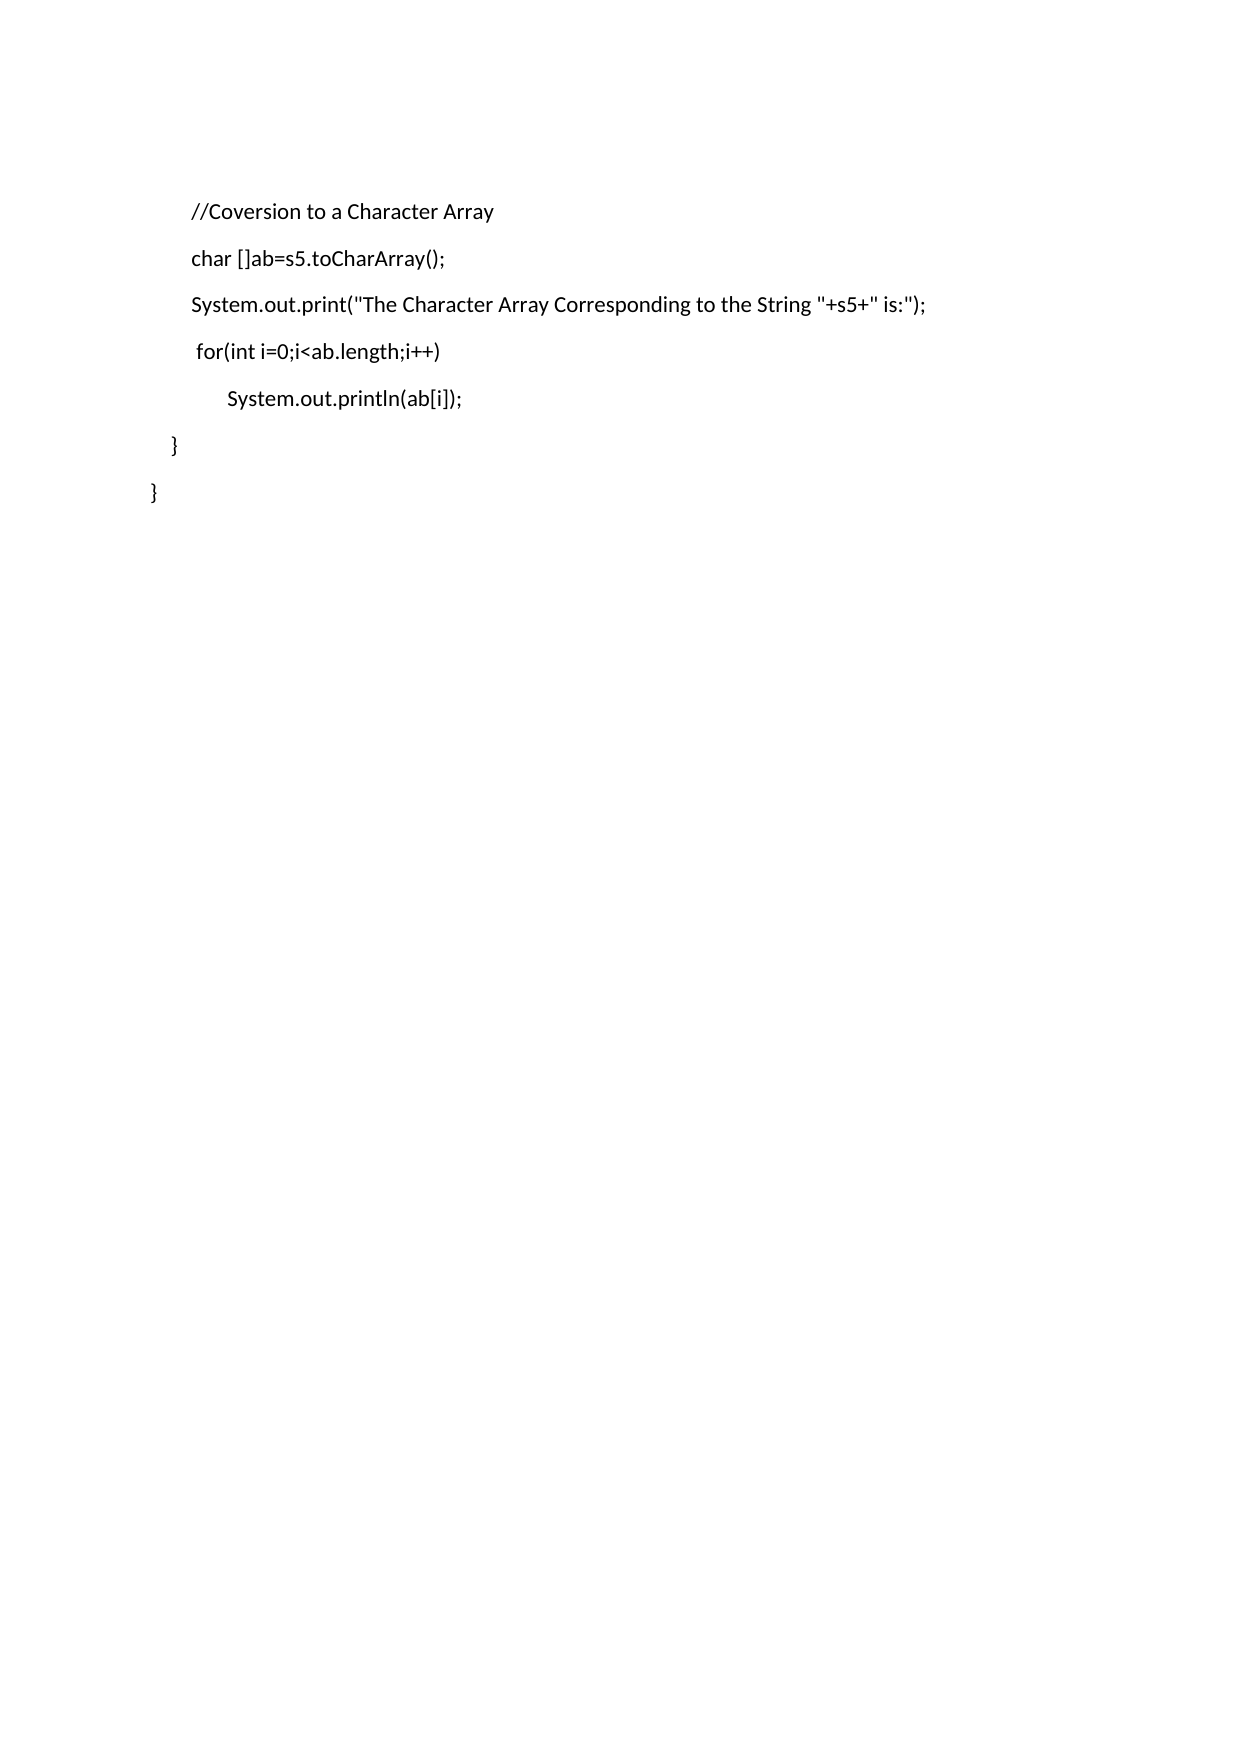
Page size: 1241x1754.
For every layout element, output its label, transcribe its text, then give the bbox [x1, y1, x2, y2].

text for(int i=0;i<ab.length;i++) [150, 337, 1090, 366]
text //Coversion to a Character Array [150, 197, 1090, 225]
text char []ab=s5.toCharArray(); [150, 244, 1090, 272]
text System.out.println(ab[i]); [150, 384, 1090, 412]
text System.out.print("The Character Array Corresponding to the String "+s5+" is:"); [150, 291, 1090, 319]
text } [150, 478, 1090, 506]
text } [150, 431, 1090, 459]
